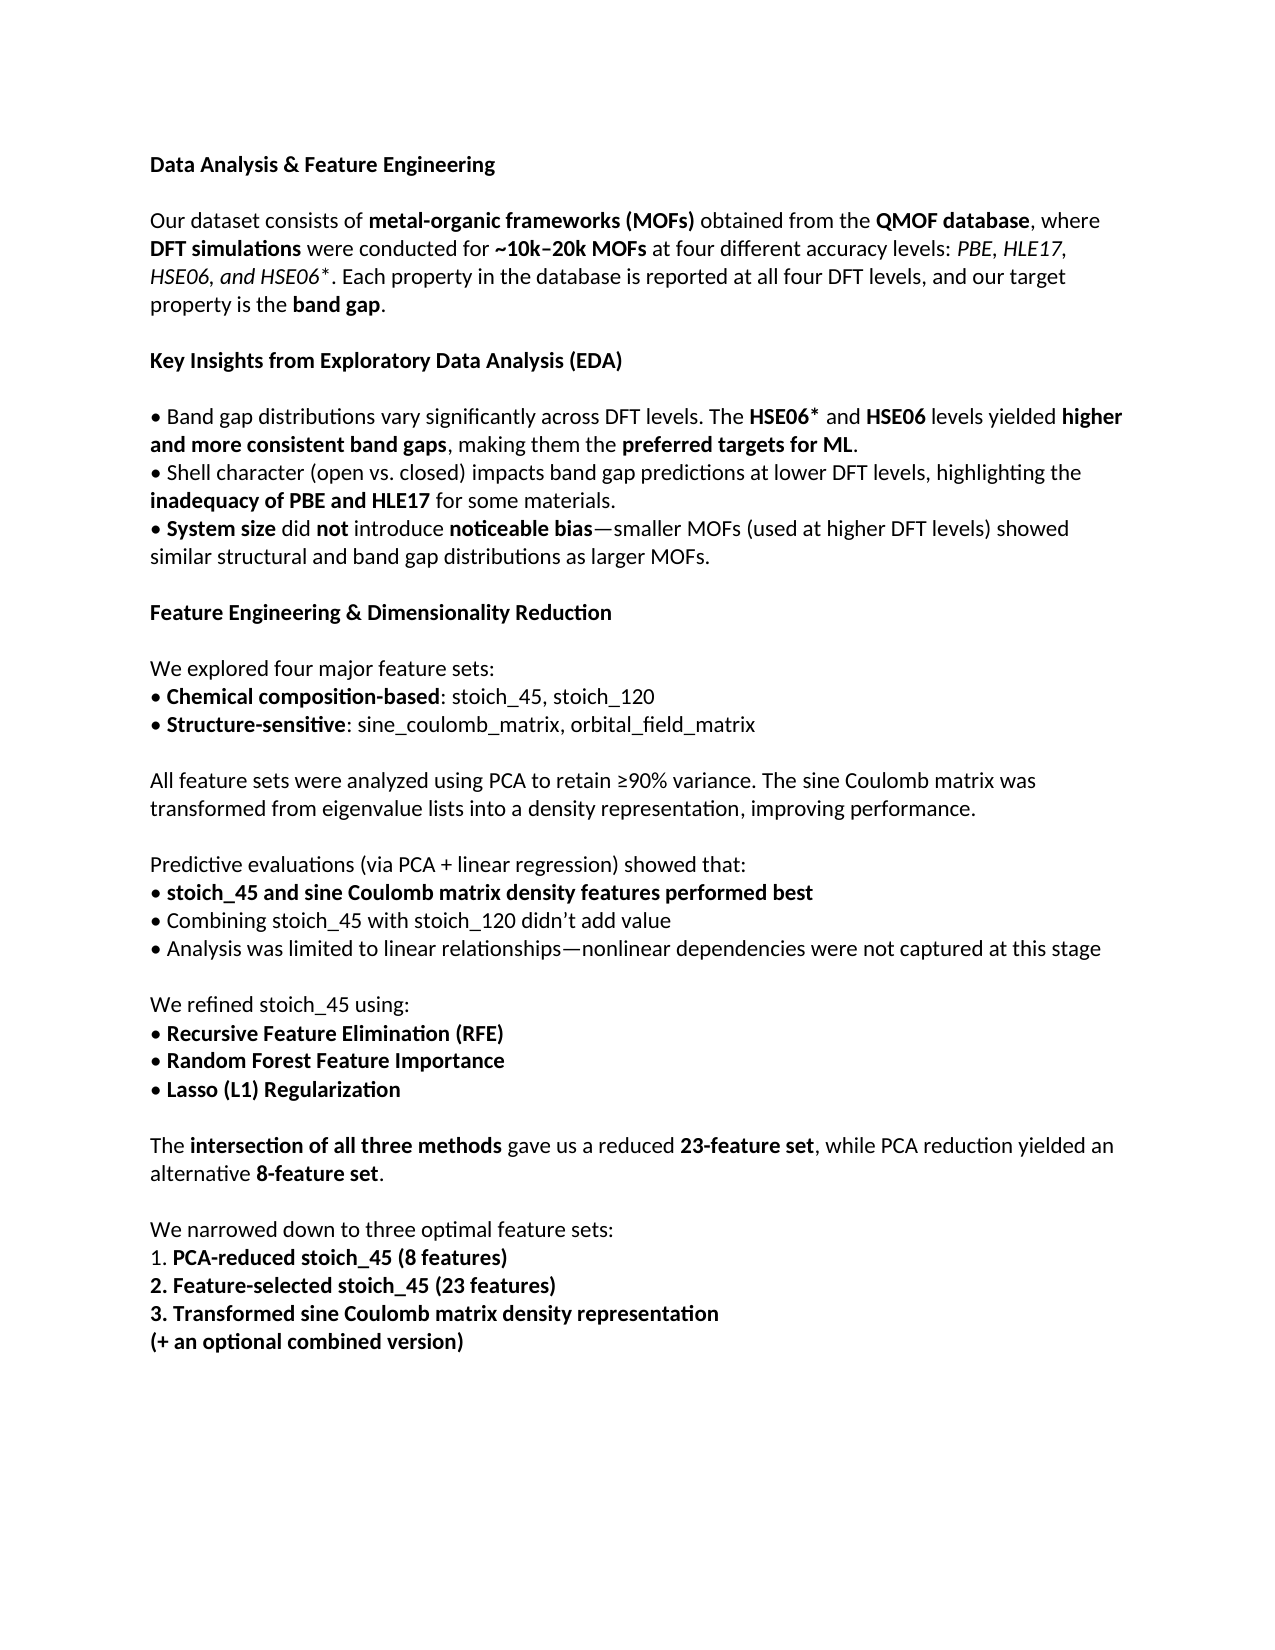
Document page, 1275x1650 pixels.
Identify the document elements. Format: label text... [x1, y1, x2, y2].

text We explored four major feature sets: [150, 654, 1125, 682]
text • stoich_45 and sine Coulomb matrix density features performed best [150, 878, 1125, 907]
text Feature Engineering & Dimensionality Reduction [150, 598, 1125, 626]
text All feature sets were analyzed using PCA to retain ≥90% variance. The sine Coulomb matrix was transformed from eigenvalue lists into a density representation, improving performance. [150, 766, 1125, 822]
text • Band gap distributions vary significantly across DFT levels. The HSE06* and HSE06 levels yielded higher and more consistent band gaps, making them the preferred targets for ML. [150, 402, 1125, 458]
text 2. Feature-selected stoich_45 (23 features) [150, 1271, 1125, 1299]
text Key Insights from Exploratory Data Analysis (EDA) [150, 346, 1125, 374]
text Data Analysis & Feature Engineering [150, 150, 1125, 178]
text 3. Transformed sine Coulomb matrix density representation [150, 1299, 1125, 1327]
text • Random Forest Feature Importance [150, 1047, 1125, 1075]
text Our dataset consists of metal-organic frameworks (MOFs) obtained from the QMOF database, where DFT simulations were conducted for ~10k–20k MOFs at four different accuracy levels: PBE, HLE17, HSE06, and HSE06*. Each property in the database is reported at all four DFT levels, and our target property is the band gap. [150, 206, 1125, 318]
text • Recursive Feature Elimination (RFE) [150, 1019, 1125, 1047]
text • Structure-sensitive: sine_coulomb_matrix, orbital_field_matrix [150, 710, 1125, 738]
text • Shell character (open vs. closed) impacts band gap predictions at lower DFT levels, highlighting the inadequacy of PBE and HLE17 for some materials. [150, 458, 1125, 514]
text • Combining stoich_45 with stoich_120 didn’t add value [150, 907, 1125, 934]
text • System size did not introduce noticeable bias—smaller MOFs (used at higher DFT levels) showed similar structural and band gap distributions as larger MOFs. [150, 514, 1125, 570]
text Predictive evaluations (via PCA + linear regression) showed that: [150, 851, 1125, 878]
text • Lasso (L1) Regularization [150, 1075, 1125, 1103]
text • Chemical composition-based: stoich_45, stoich_120 [150, 682, 1125, 710]
text (+ an optional combined version) [150, 1327, 1125, 1355]
text 1. PCA-reduced stoich_45 (8 features) [150, 1243, 1125, 1271]
text The intersection of all three methods gave us a reduced 23-feature set, while PCA reduction yielded an alternative 8-feature set. [150, 1131, 1125, 1187]
text We refined stoich_45 using: [150, 991, 1125, 1019]
text • Analysis was limited to linear relationships—nonlinear dependencies were not captured at this stage [150, 934, 1125, 963]
text We narrowed down to three optimal feature sets: [150, 1215, 1125, 1243]
